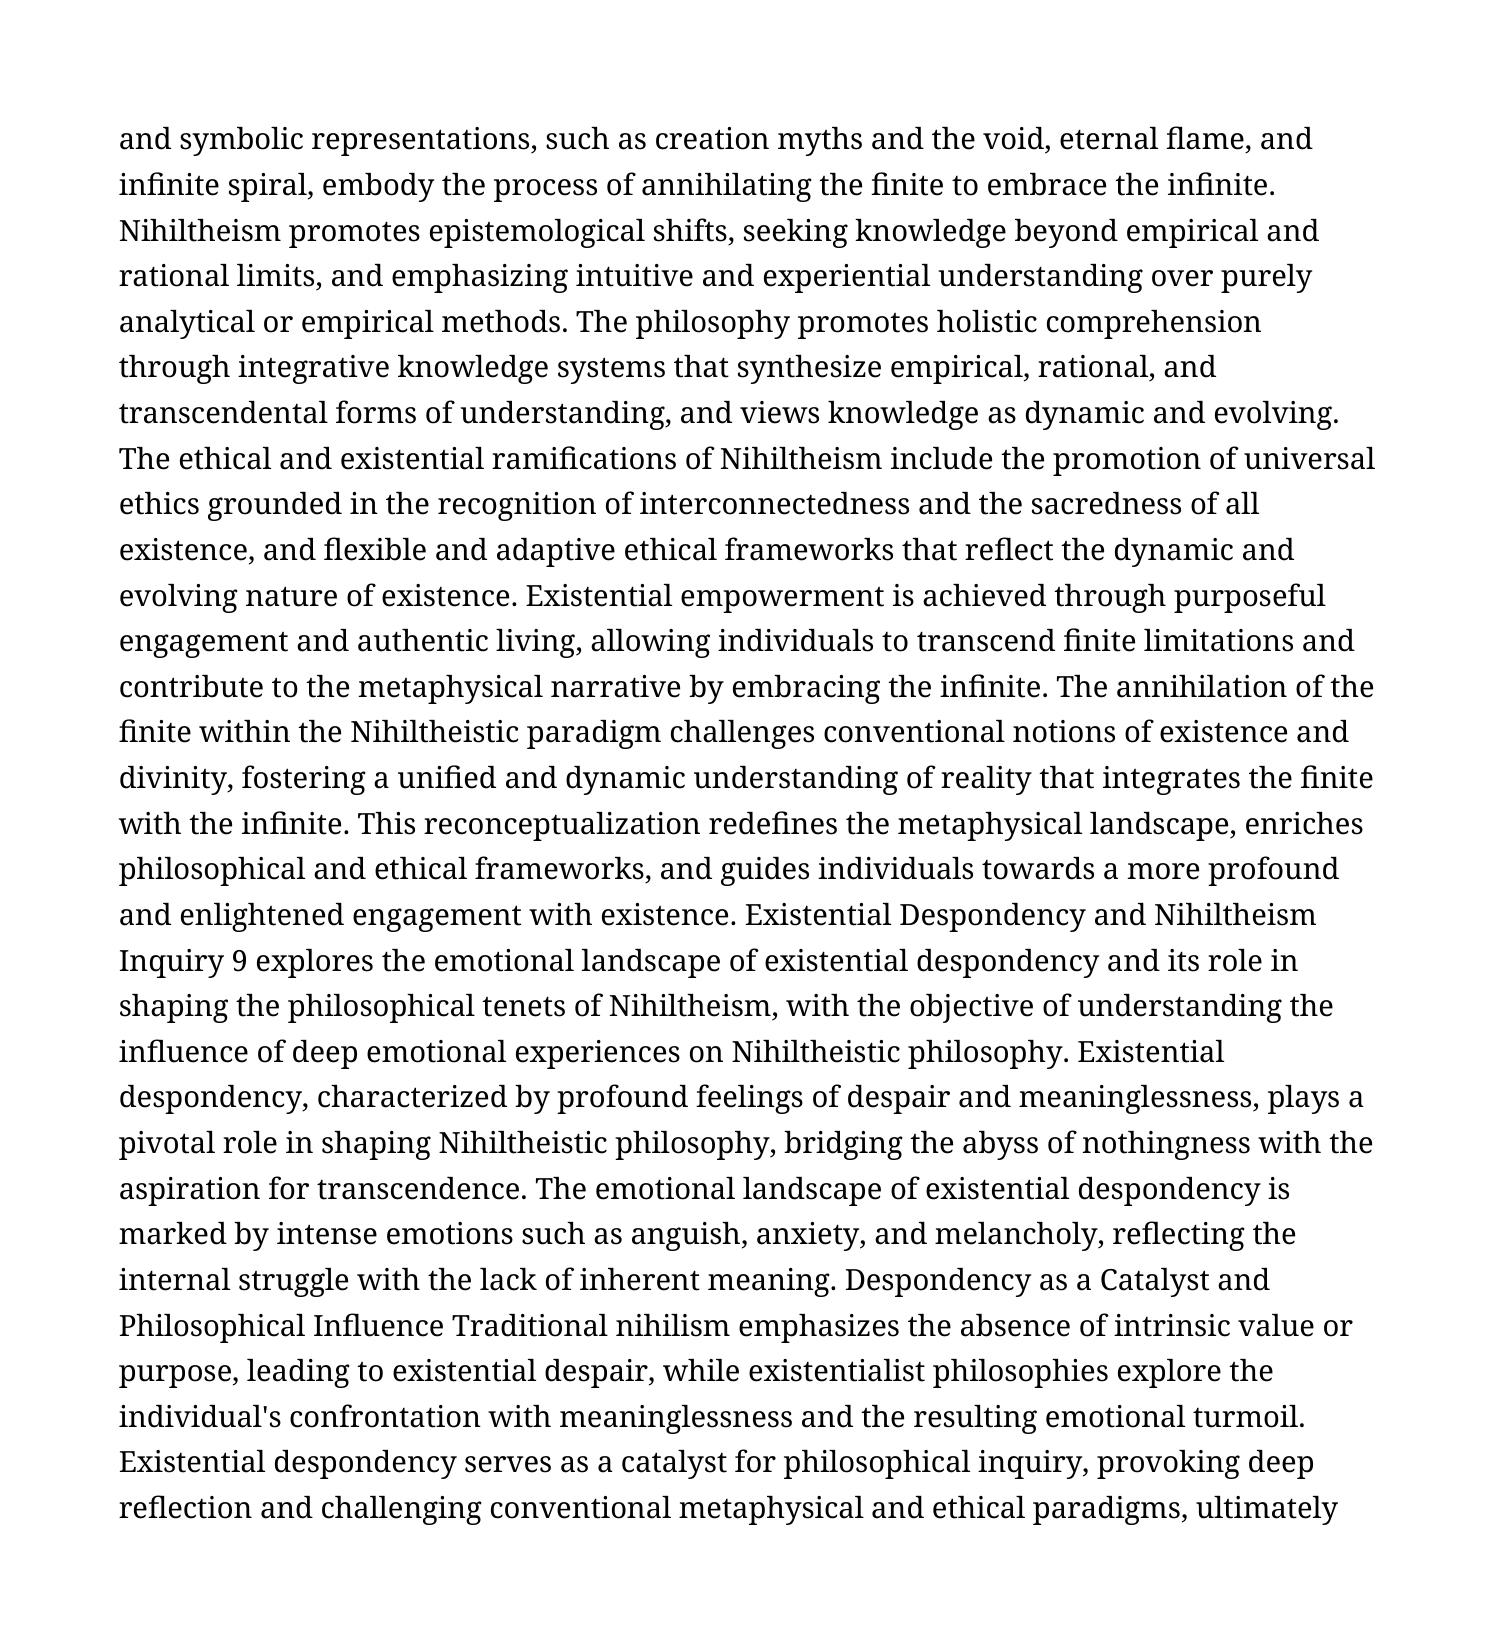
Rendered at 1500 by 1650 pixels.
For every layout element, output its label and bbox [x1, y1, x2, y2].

text [118, 118, 1381, 1527]
